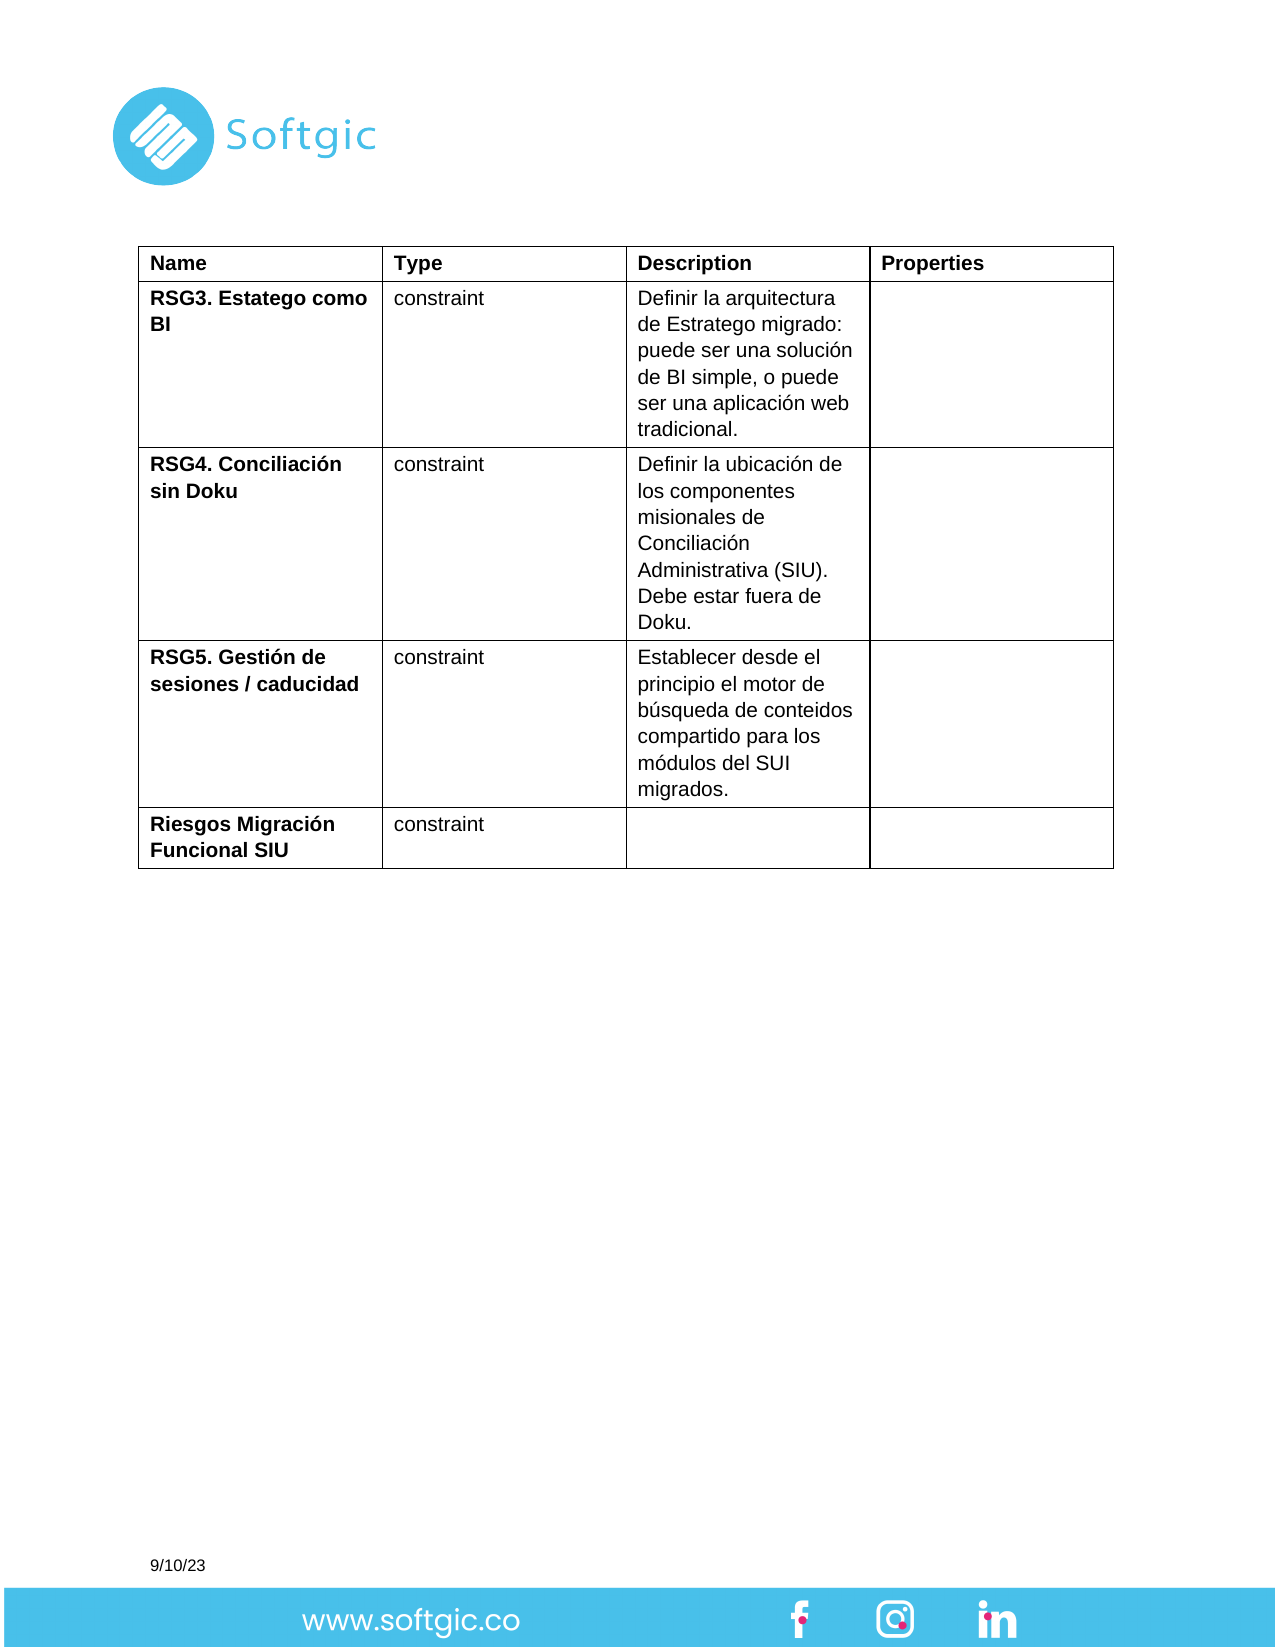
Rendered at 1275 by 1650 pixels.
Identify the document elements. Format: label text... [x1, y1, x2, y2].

table_cell RSG3. Estatego como BI [139, 282, 382, 447]
table_cell [627, 808, 869, 868]
table_header Name [139, 247, 382, 281]
table_cell [871, 641, 1113, 807]
table_cell Riesgos Migración Funcional SIU [139, 808, 382, 868]
table_cell constraint [383, 448, 626, 640]
table_cell [871, 282, 1113, 447]
table_cell RSG5. Gestión de sesiones / caducidad [139, 641, 382, 807]
table_cell constraint [383, 641, 626, 807]
table_cell [871, 808, 1113, 868]
table_cell Definir la arquitectura de Estratego migrado: puede ser una solución de BI simple, o puede ser una aplicación web tradicional. [627, 282, 869, 447]
picture [4, 0, 1275, 1647]
table_cell Definir la ubicación de los componentes misionales de Conciliación Administrativa (SIU). Debe estar fuera de Doku. [627, 448, 869, 640]
table_cell constraint [383, 808, 626, 868]
table_header Description [627, 247, 869, 281]
table_cell Establecer desde el principio el motor de búsqueda de conteidos compartido para los módulos del SUI migrados. [627, 641, 869, 807]
table_cell constraint [383, 282, 626, 447]
table_header Properties [871, 247, 1113, 281]
table_cell RSG4. Conciliación sin Doku [139, 448, 382, 640]
table_cell [871, 448, 1113, 640]
table_header Type [383, 247, 626, 281]
